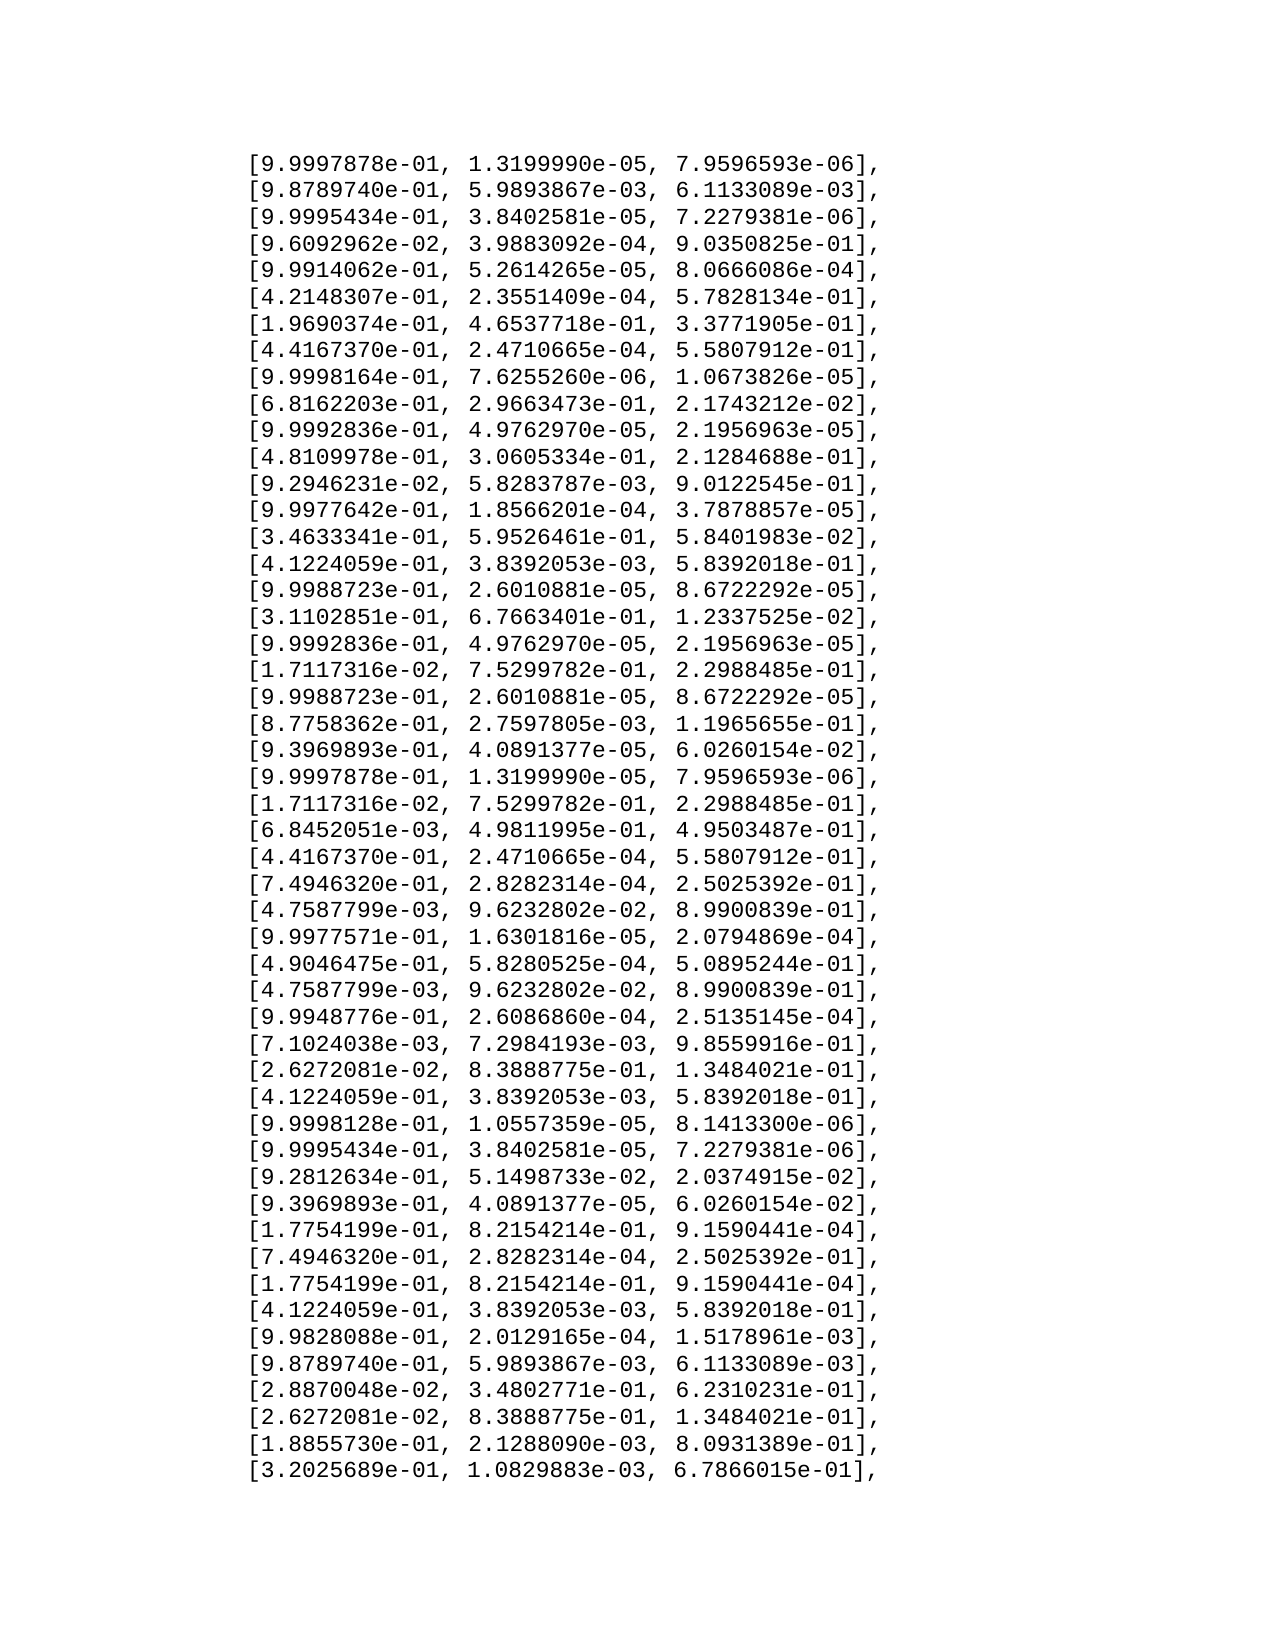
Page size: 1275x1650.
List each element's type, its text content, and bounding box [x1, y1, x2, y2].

text [9.9997878e-01, 1.3199990e-05, 7.9596593e-06], [9.8789740e-01, 5.9893867e-03, 6.1133089e-03], [9.9995434e-01, 3.8402581e-05, 7.2279381e-06], [9.6092962e-02, 3.9883092e-04, 9.0350825e-01], [9.9914062e-01, 5.2614265e-05, 8.0666086e-04], [4.2148307e-01, 2.3551409e-04, 5.7828134e-01], [1.9690374e-01, 4.6537718e-01, 3.3771905e-01], [4.4167370e-01, 2.4710665e-04, 5.5807912e-01], [9.9998164e-01, 7.6255260e-06, 1.0673826e-05], [6.8162203e-01, 2.9663473e-01, 2.1743212e-02], [9.9992836e-01, 4.9762970e-05, 2.1956963e-05], [4.8109978e-01, 3.0605334e-01, 2.1284688e-01], [9.2946231e-02, 5.8283787e-03, 9.0122545e-01], [9.9977642e-01, 1.8566201e-04, 3.7878857e-05], [3.4633341e-01, 5.9526461e-01, 5.8401983e-02], [4.1224059e-01, 3.8392053e-03, 5.8392018e-01], [9.9988723e-01, 2.6010881e-05, 8.6722292e-05], [3.1102851e-01, 6.7663401e-01, 1.2337525e-02], [9.9992836e-01, 4.9762970e-05, 2.1956963e-05], [1.7117316e-02, 7.5299782e-01, 2.2988485e-01], [9.9988723e-01, 2.6010881e-05, 8.6722292e-05], [8.7758362e-01, 2.7597805e-03, 1.1965655e-01], [9.3969893e-01, 4.0891377e-05, 6.0260154e-02], [9.9997878e-01, 1.3199990e-05, 7.9596593e-06], [1.7117316e-02, 7.5299782e-01, 2.2988485e-01], [6.8452051e-03, 4.9811995e-01, 4.9503487e-01], [4.4167370e-01, 2.4710665e-04, 5.5807912e-01], [7.4946320e-01, 2.8282314e-04, 2.5025392e-01], [4.7587799e-03, 9.6232802e-02, 8.9900839e-01], [9.9977571e-01, 1.6301816e-05, 2.0794869e-04], [4.9046475e-01, 5.8280525e-04, 5.0895244e-01], [4.7587799e-03, 9.6232802e-02, 8.9900839e-01], [9.9948776e-01, 2.6086860e-04, 2.5135145e-04], [7.1024038e-03, 7.2984193e-03, 9.8559916e-01], [2.6272081e-02, 8.3888775e-01, 1.3484021e-01], [4.1224059e-01, 3.8392053e-03, 5.8392018e-01], [9.9998128e-01, 1.0557359e-05, 8.1413300e-06], [9.9995434e-01, 3.8402581e-05, 7.2279381e-06], [9.2812634e-01, 5.1498733e-02, 2.0374915e-02], [9.3969893e-01, 4.0891377e-05, 6.0260154e-02], [1.7754199e-01, 8.2154214e-01, 9.1590441e-04], [7.4946320e-01, 2.8282314e-04, 2.5025392e-01], [1.7754199e-01, 8.2154214e-01, 9.1590441e-04], [4.1224059e-01, 3.8392053e-03, 5.8392018e-01], [9.9828088e-01, 2.0129165e-04, 1.5178961e-03], [9.8789740e-01, 5.9893867e-03, 6.1133089e-03], [2.8870048e-02, 3.4802771e-01, 6.2310231e-01], [2.6272081e-02, 8.3888775e-01, 1.3484021e-01], [1.8855730e-01, 2.1288090e-03, 8.0931389e-01], [3.2025689e-01, 1.0829883e-03, 6.7866015e-01], [247, 152, 882, 1485]
